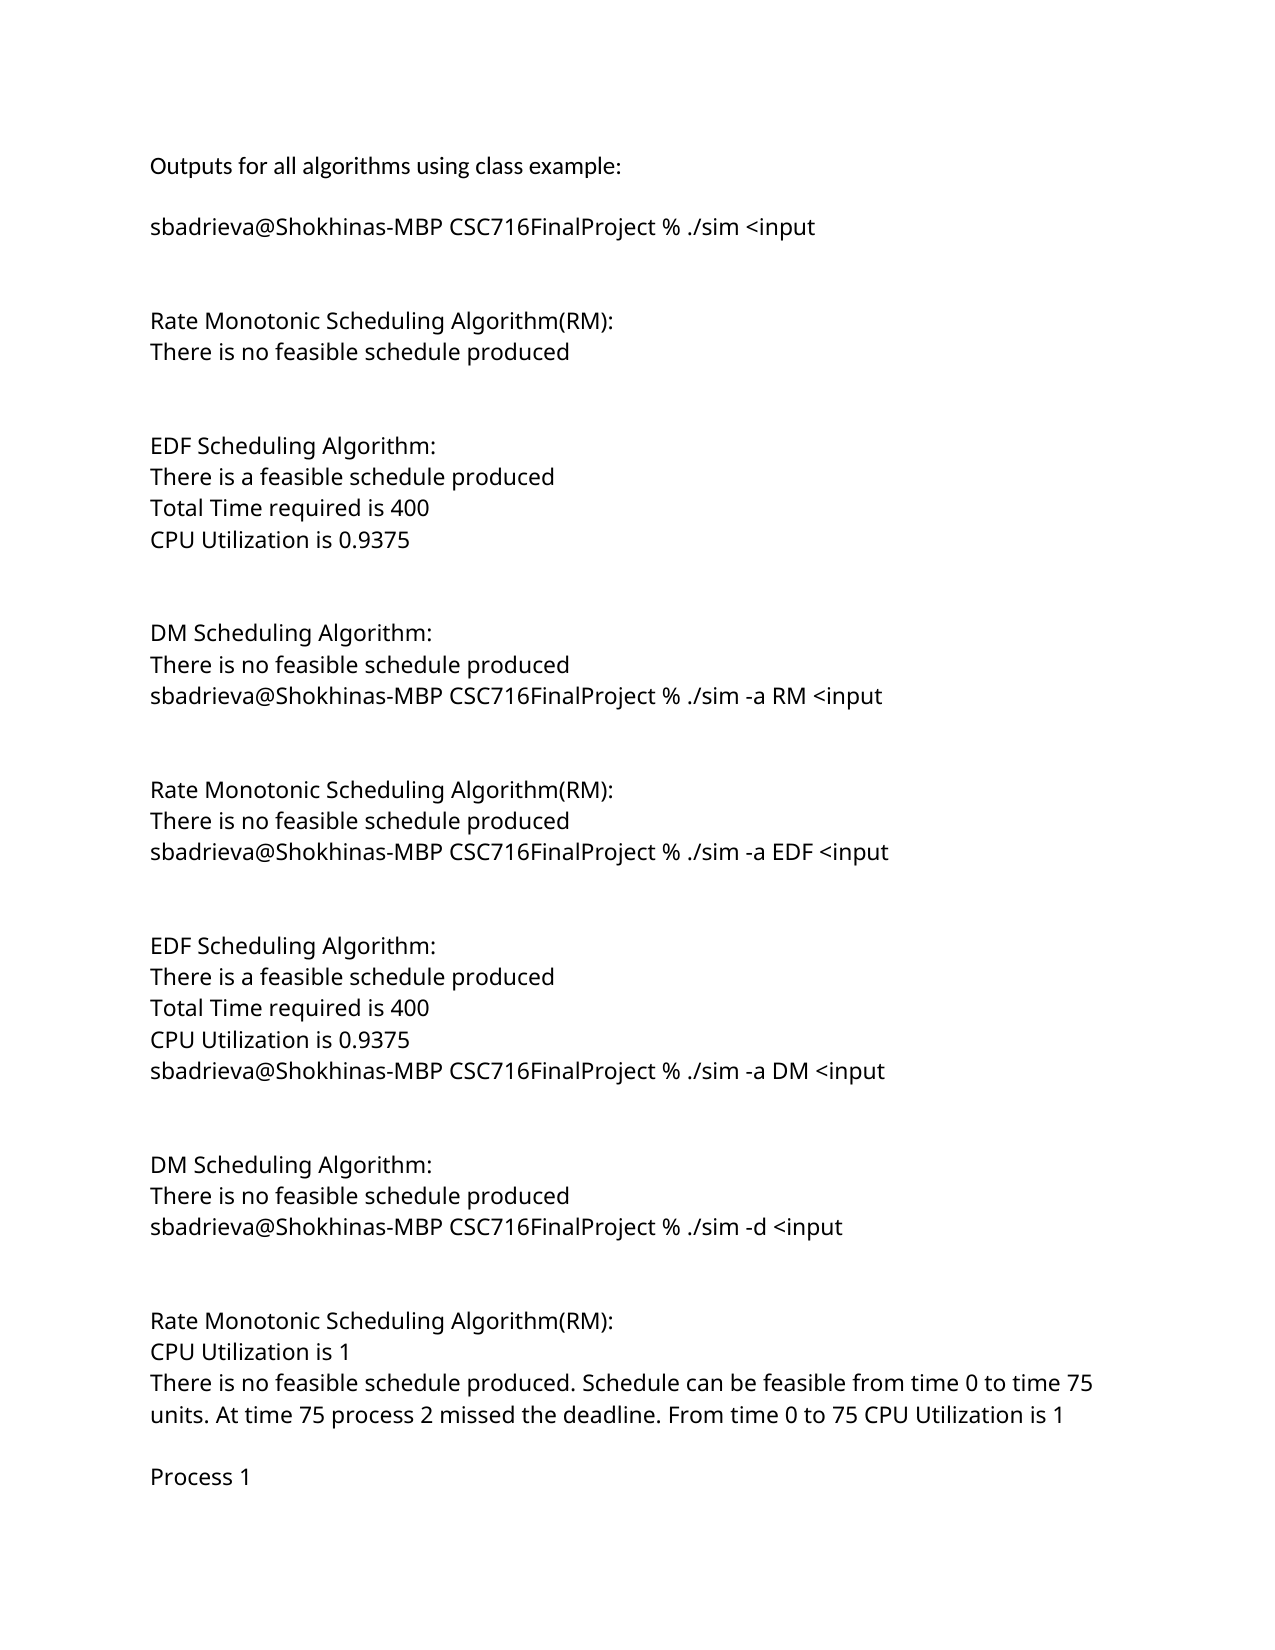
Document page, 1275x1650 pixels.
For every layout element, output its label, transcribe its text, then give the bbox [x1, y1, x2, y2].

text CPU Utilization is 0.9375 [150, 523, 1125, 555]
text sbadrieva@Shokhinas-MBP CSC716FinalProject % ./sim -d <input [150, 1211, 1125, 1242]
text EDF Scheduling Algorithm: [150, 430, 1125, 461]
text There is no feasible schedule produced [150, 1180, 1125, 1211]
text CPU Utilization is 0.9375 [150, 1023, 1125, 1055]
text sbadrieva@Shokhinas-MBP CSC716FinalProject % ./sim -a DM <input [150, 1055, 1125, 1086]
text sbadrieva@Shokhinas-MBP CSC716FinalProject % ./sim -a EDF <input [150, 836, 1125, 867]
text EDF Scheduling Algorithm: [150, 930, 1125, 961]
text There is a feasible schedule produced [150, 461, 1125, 492]
text Rate Monotonic Scheduling Algorithm(RM): [150, 305, 1125, 336]
text Total Time required is 400 [150, 992, 1125, 1023]
text sbadrieva@Shokhinas-MBP CSC716FinalProject % ./sim -a RM <input [150, 680, 1125, 711]
text Rate Monotonic Scheduling Algorithm(RM): [150, 773, 1125, 805]
text CPU Utilization is 1 [150, 1336, 1125, 1367]
text There is no feasible schedule produced [150, 648, 1125, 680]
text There is no feasible schedule produced [150, 805, 1125, 836]
text Total Time required is 400 [150, 492, 1125, 523]
text Process 1 [150, 1461, 1125, 1492]
text DM Scheduling Algorithm: [150, 617, 1125, 648]
text There is no feasible schedule produced. Schedule can be feasible from time 0 to time 75 units. At time 75 process 2 missed the deadline. From time 0 to 75 CPU Utilization is 1 [150, 1367, 1125, 1430]
text There is no feasible schedule produced [150, 336, 1125, 367]
text Rate Monotonic Scheduling Algorithm(RM): [150, 1305, 1125, 1336]
text sbadrieva@Shokhinas-MBP CSC716FinalProject % ./sim <input [150, 211, 1125, 242]
text Outputs for all algorithms using class example: [150, 150, 1125, 181]
text There is a feasible schedule produced [150, 961, 1125, 992]
text DM Scheduling Algorithm: [150, 1148, 1125, 1180]
